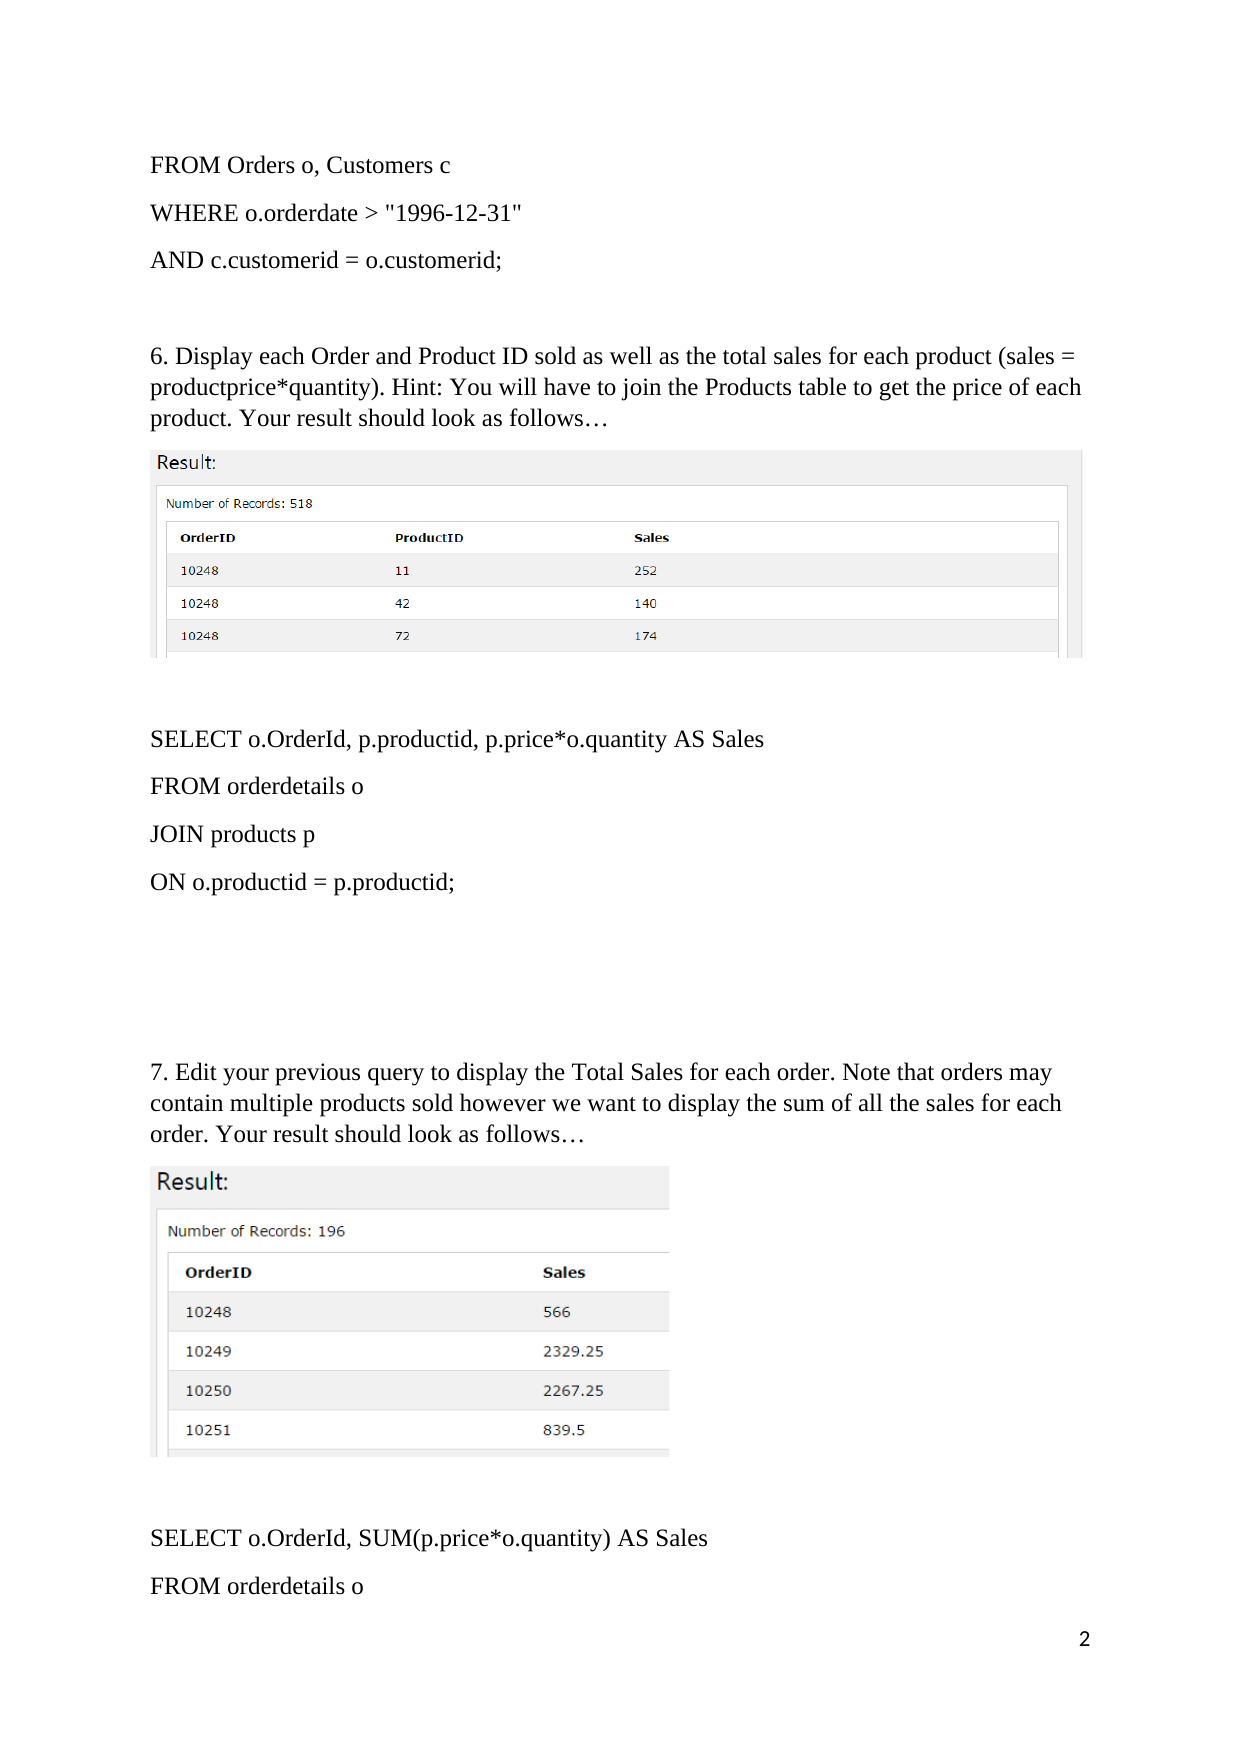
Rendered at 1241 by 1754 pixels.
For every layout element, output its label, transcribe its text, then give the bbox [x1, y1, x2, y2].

picture [150, 450, 1084, 658]
text ON o.productid = p.productid; [150, 867, 1090, 896]
text FROM orderdetails o [150, 1571, 1090, 1600]
text AND c.customerid = o.customerid; [150, 245, 1090, 274]
text SELECT o.OrderId, p.productid, p.price*o.quantity AS Sales [150, 724, 1090, 752]
picture [150, 1166, 670, 1457]
text FROM Orders o, Customers c [150, 150, 1090, 179]
text WHERE o.orderdate > "1996-12-31" [150, 198, 1090, 226]
text JOIN products p [150, 819, 1090, 848]
text FROM orderdetails o [150, 771, 1090, 800]
text 6. Display each Order and Product ID sold as well as the total sales for each product (sales = productprice*quantity). Hint: You will have to join the Products table to get the price of each product. Your result should look as follows… [150, 341, 1090, 432]
text SELECT o.OrderId, SUM(p.price*o.quantity) AS Sales [150, 1523, 1090, 1552]
text 7. Edit your previous query to display the Total Sales for each order. Note that orders may contain multiple products sold however we want to display the sum of all the sales for each order. Your result should look as follows… [150, 1057, 1090, 1148]
